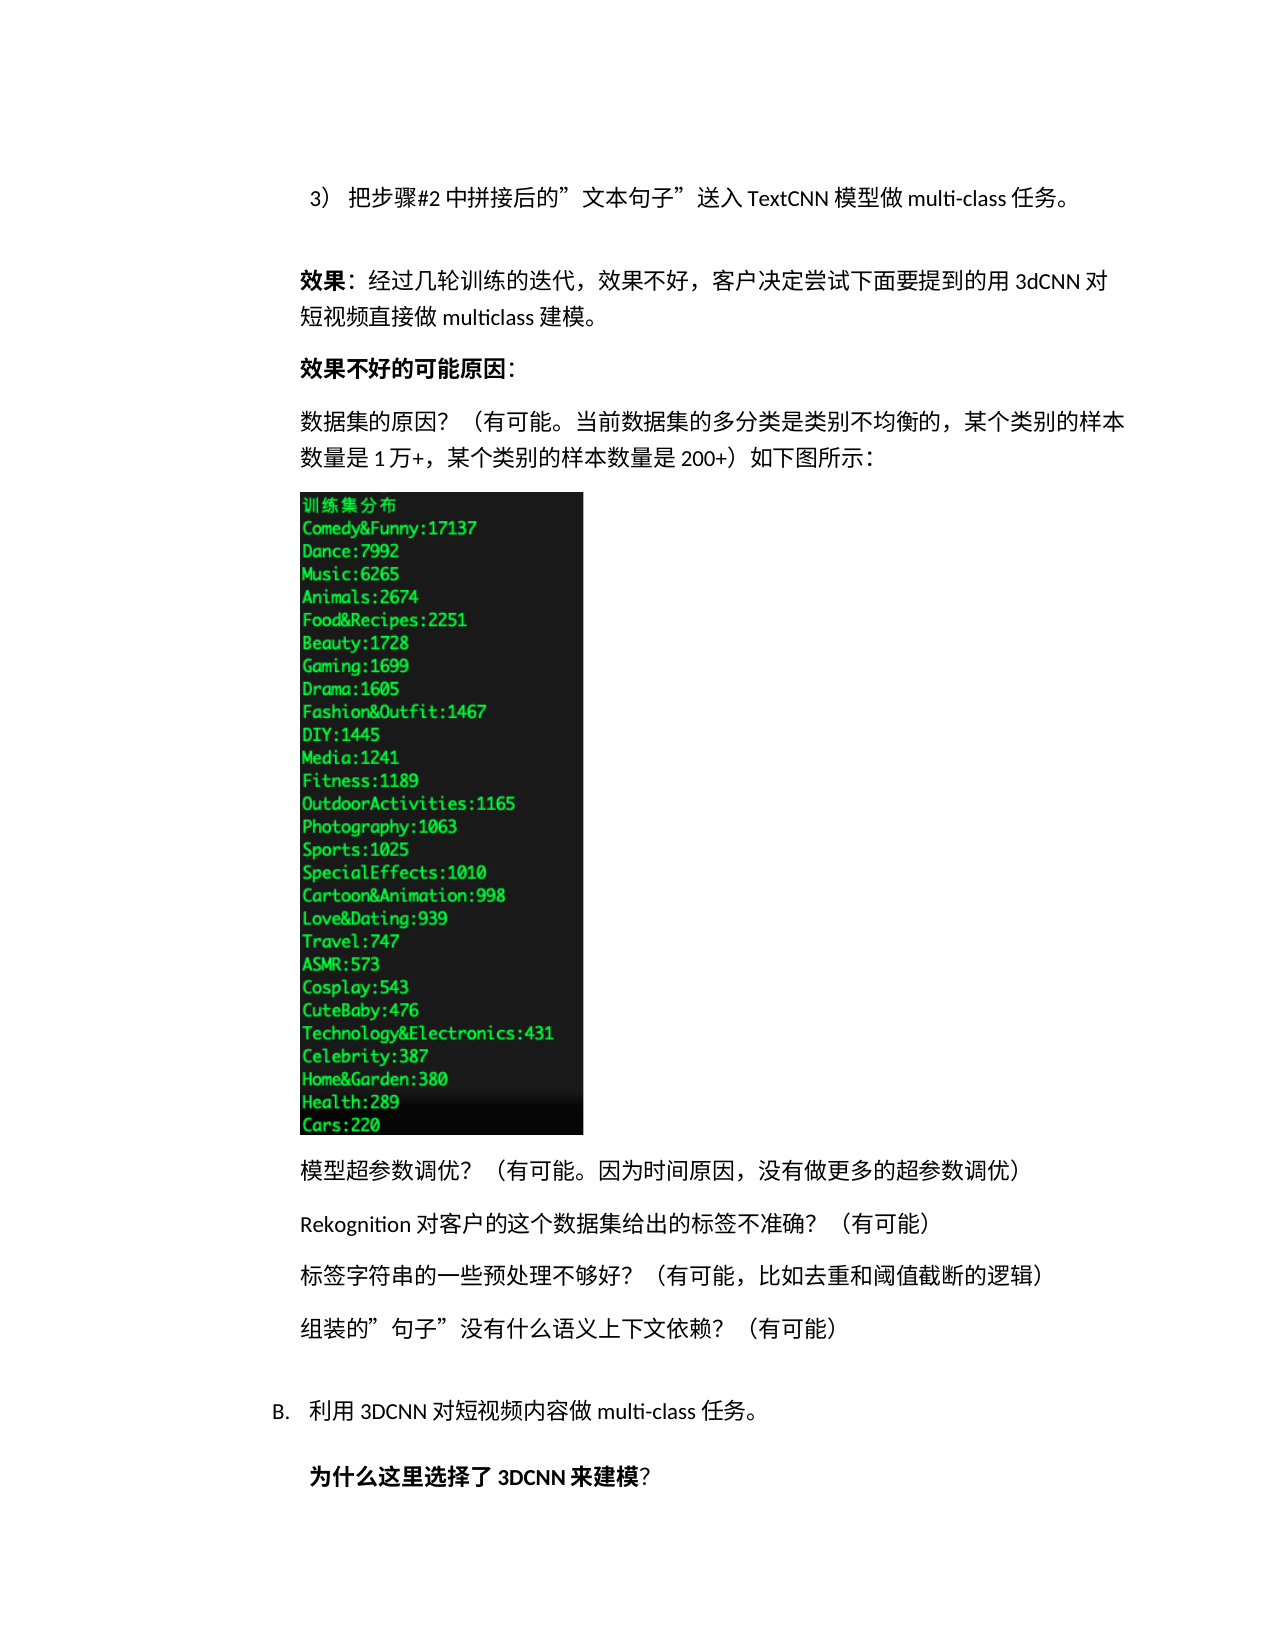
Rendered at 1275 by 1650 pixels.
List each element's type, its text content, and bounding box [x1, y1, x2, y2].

text 数据集的原因？（有可能。当前数据集的多分类是类别不均衡的，某个类别的样本数量是1万+，某个类别的样本数量是200+）如下图所示： [300, 404, 1125, 473]
text 标签字符串的一些预处理不够好？（有可能，比如去重和阈值截断的逻辑） [300, 1258, 1125, 1291]
text 模型超参数调优？（有可能。因为时间原因，没有做更多的超参数调优） [300, 1153, 1125, 1186]
list 为什么这里选择了3DCNN来建模？ [309, 1459, 1125, 1492]
list 把步骤#2中拼接后的”文本句子”送入TextCNN模型做multi-class任务。 [309, 180, 1125, 213]
list 利用3DCNN对短视频内容做multi-class任务。 [272, 1393, 1125, 1426]
picture [300, 492, 584, 1135]
text 效果不好的可能原因： [300, 351, 1125, 384]
text 组装的”句子”没有什么语义上下文依赖？（有可能） [300, 1311, 1125, 1344]
text 效果：经过几轮训练的迭代，效果不好，客户决定尝试下面要提到的用3dCNN对短视频直接做multiclass建模。 [300, 263, 1125, 332]
text Rekognition对客户的这个数据集给出的标签不准确？（有可能） [300, 1206, 1125, 1239]
